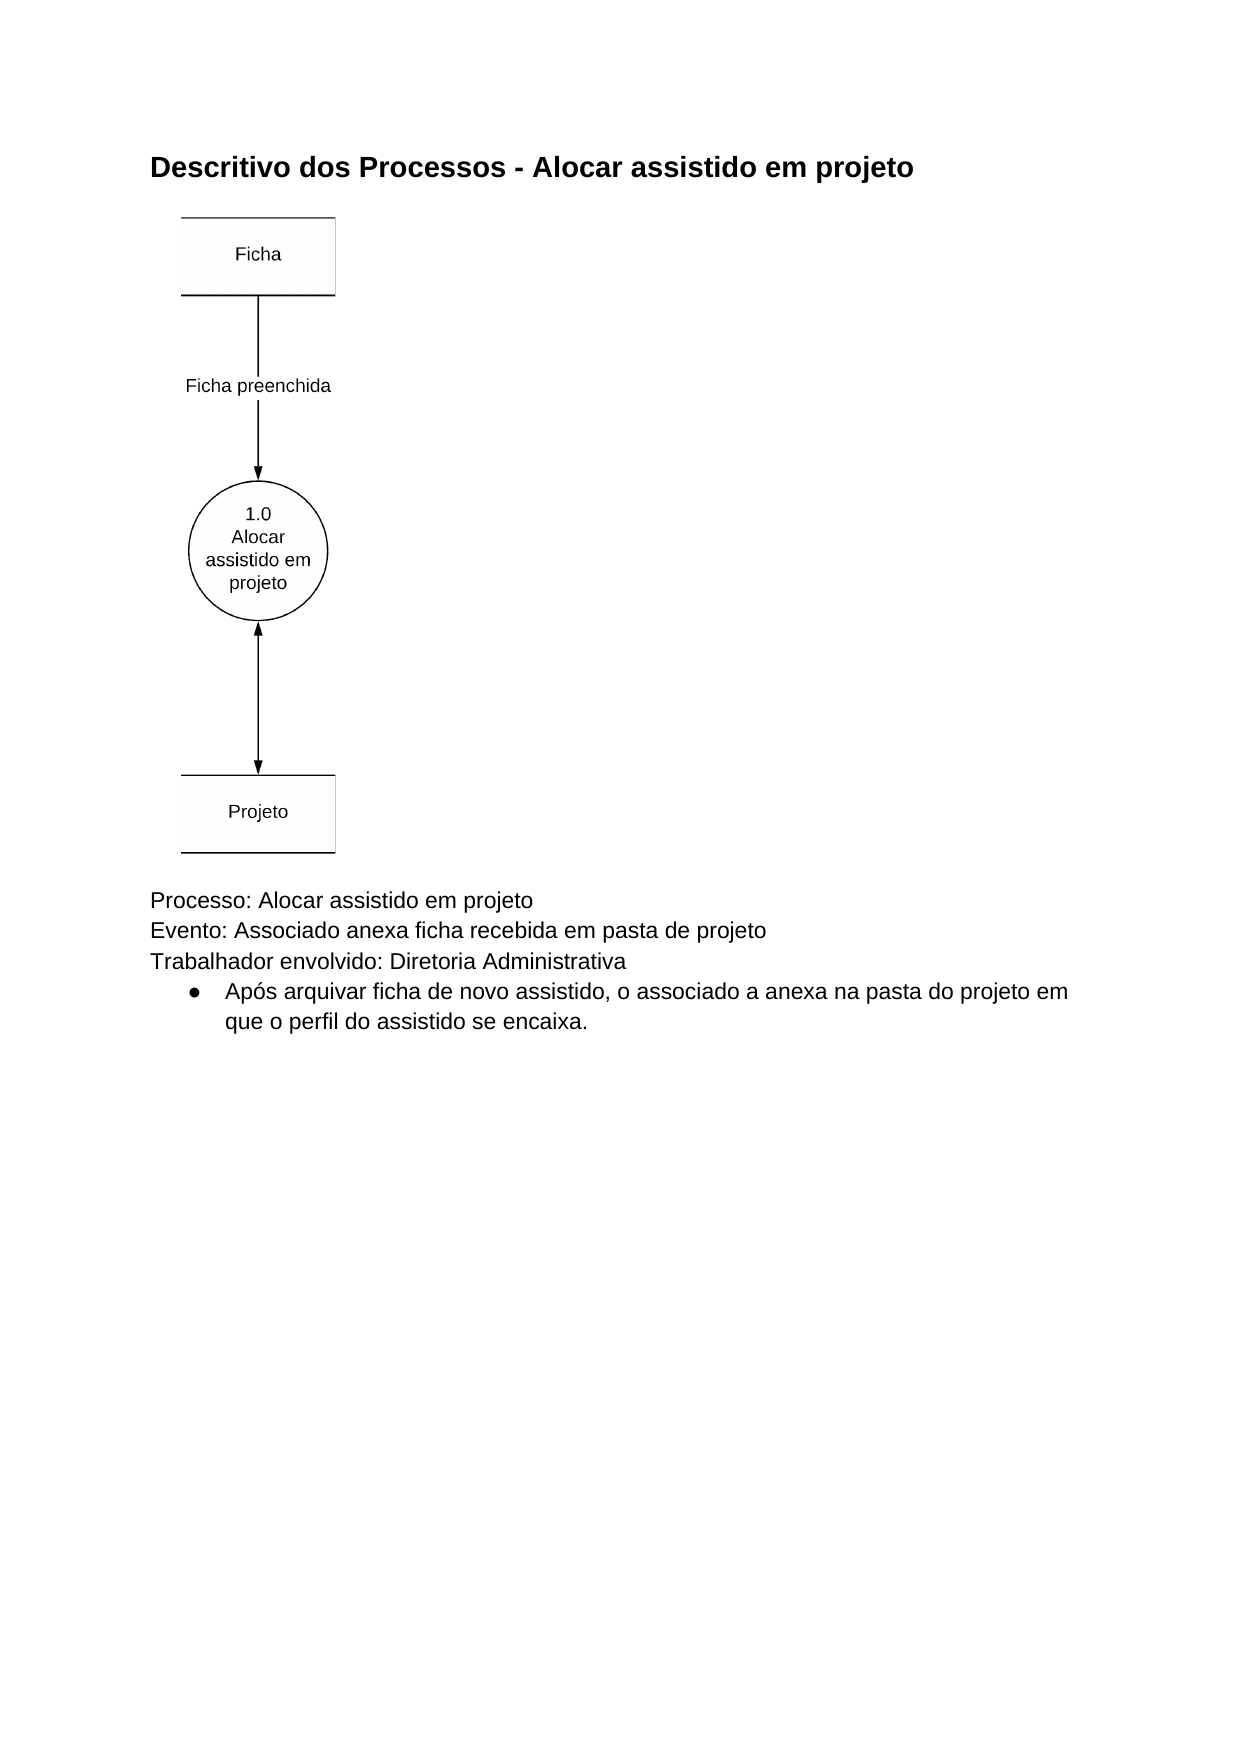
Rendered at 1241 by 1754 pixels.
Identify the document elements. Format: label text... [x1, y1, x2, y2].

list Após arquivar ficha de novo assistido, o associado a anexa na pasta do projeto em que o perfil do assistido se encaixa. [187, 978, 1090, 1034]
text Trabalhador envolvido: Diretoria Administrativa [150, 948, 1090, 974]
text Processo: Alocar assistido em projeto [150, 887, 1090, 914]
picture [150, 187, 366, 884]
text Evento: Associado anexa ficha recebida em pasta de projeto [150, 917, 1090, 944]
text Descritivo dos Processos - Alocar assistido em projeto [150, 150, 1090, 883]
